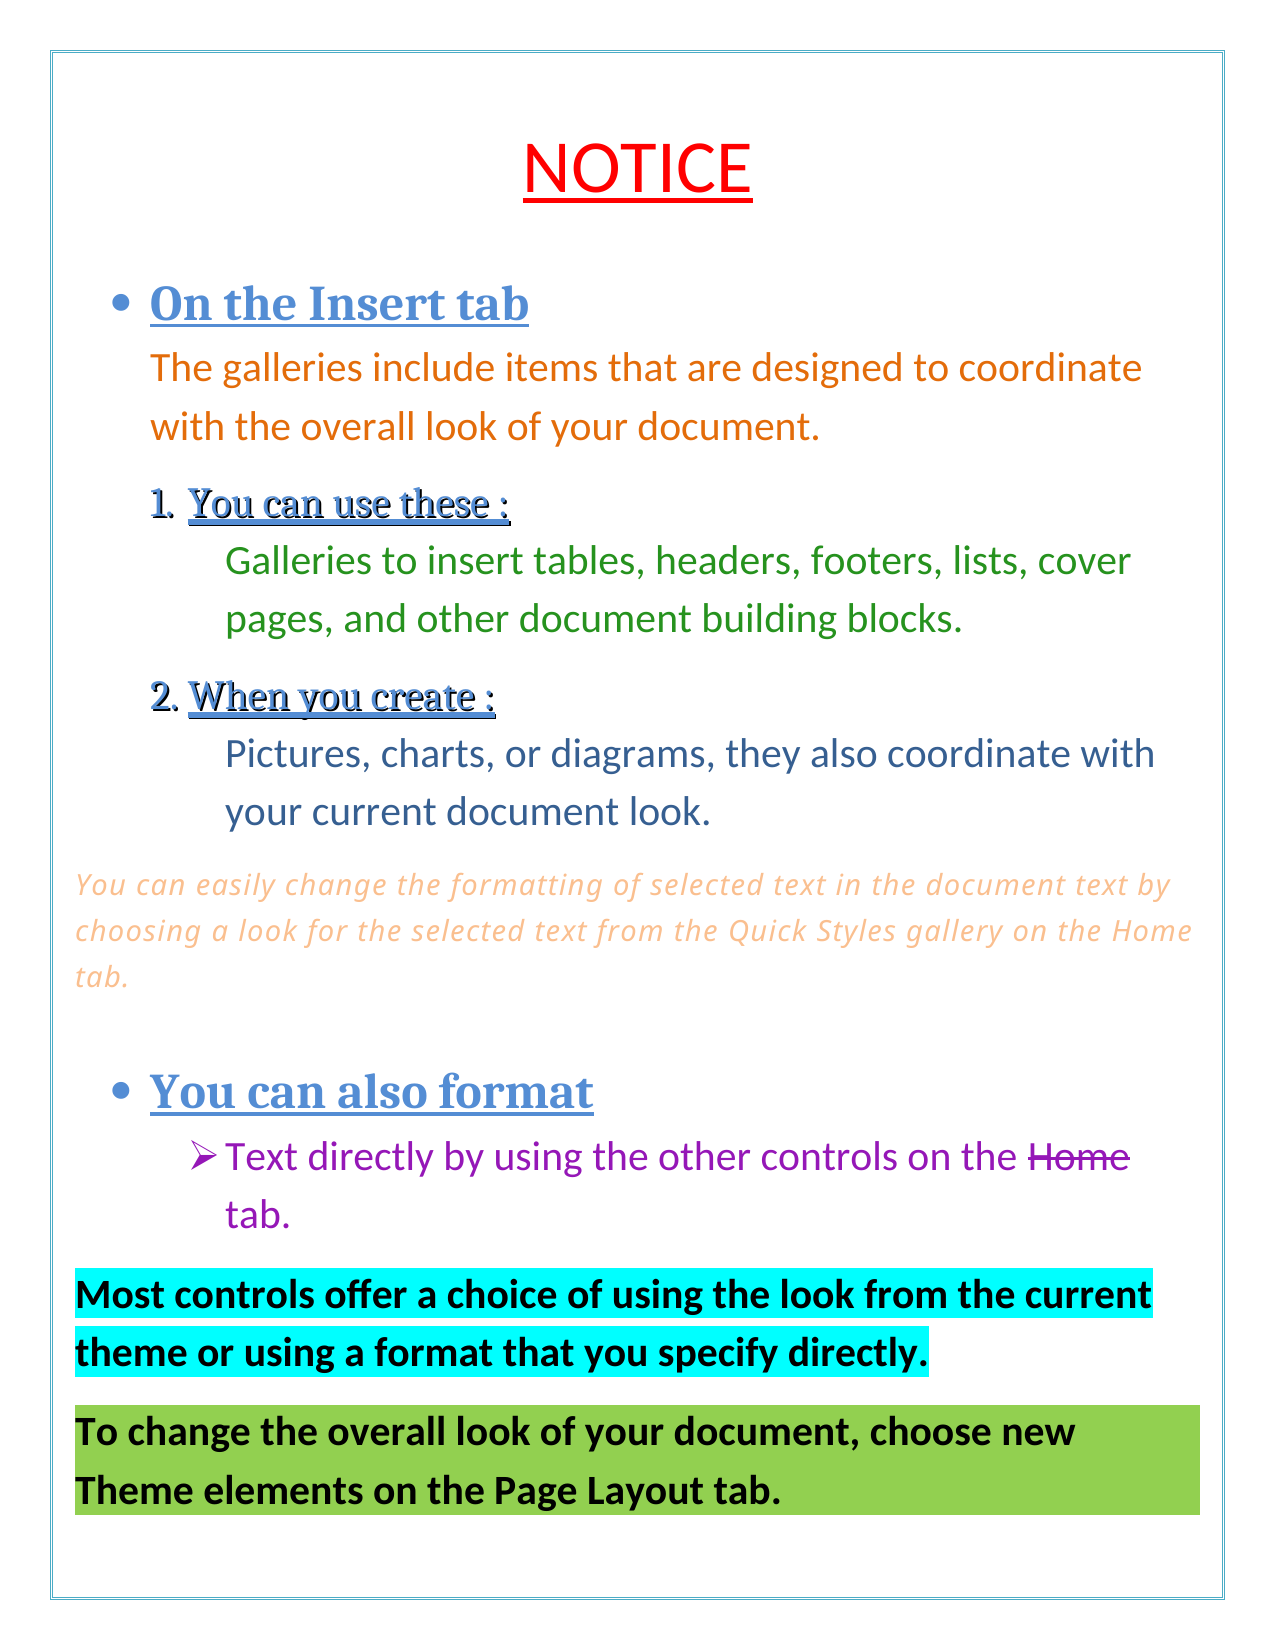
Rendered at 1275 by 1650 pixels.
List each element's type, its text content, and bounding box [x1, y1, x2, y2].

subtitle On the Insert tab [112, 275, 1200, 333]
text Pictures, charts, or diagrams, they also coordinate with your current document look. [225, 727, 1200, 836]
list Text directly by using the other controls on the Home tab. [187, 1130, 1200, 1239]
text NOTICE [75, 120, 1200, 212]
text Galleries to insert tables, headers, footers, lists, cover pages, and other document building blocks. [225, 534, 1200, 643]
text To change the overall look of your document, choose new Theme elements on the Page Layout tab. [75, 1405, 1200, 1515]
text Most controls offer a choice of using the look from the current theme or using a format that you specify directly. [75, 1268, 1200, 1377]
subtitle You can also format [112, 1064, 1200, 1121]
subtitle You can use these : [150, 479, 1200, 527]
text The galleries include items that are designed to coordinate with the overall look of your document. [150, 341, 1200, 451]
subtitle You can easily change the formatting of selected text in the document text by choosing a look for the selected text from the Quick Styles gallery on the Home tab. [75, 864, 1200, 996]
subtitle When you create : [150, 672, 1200, 720]
